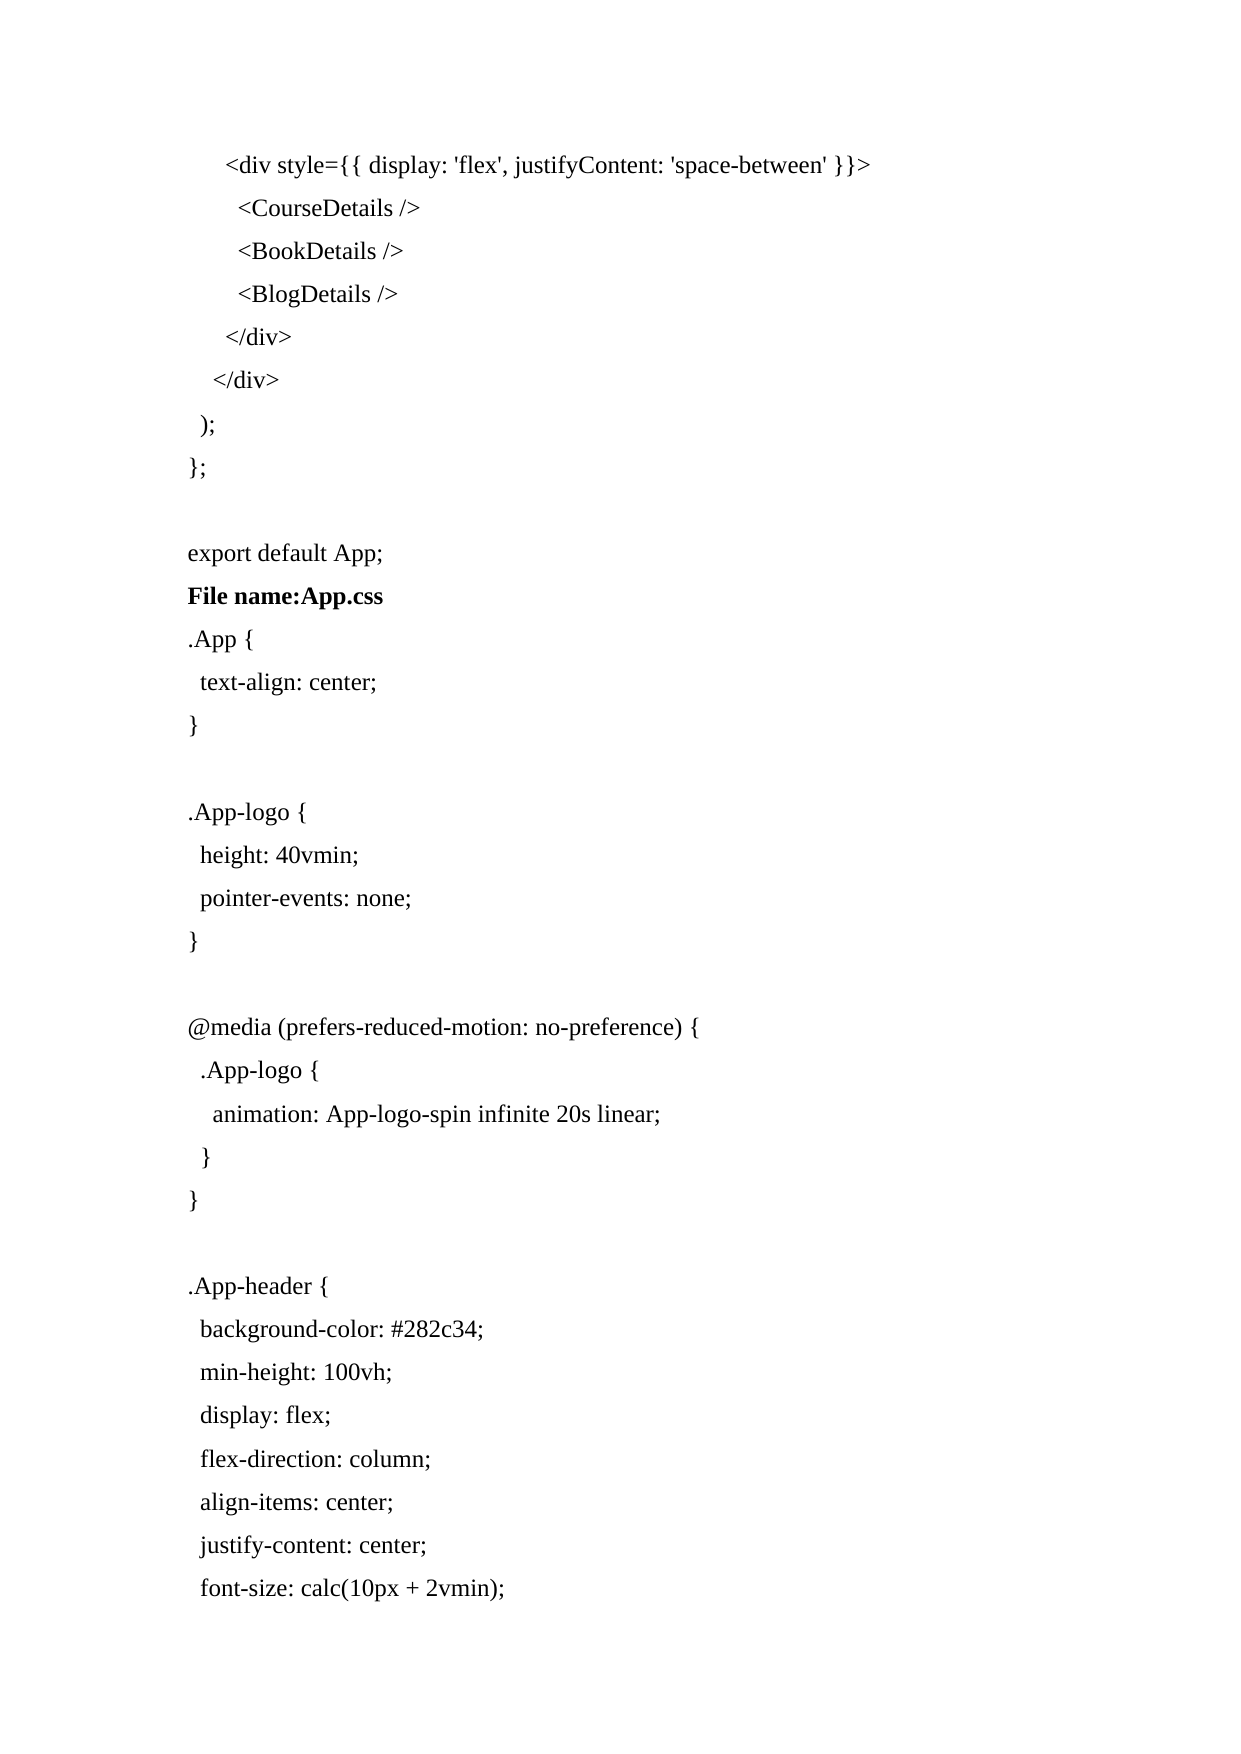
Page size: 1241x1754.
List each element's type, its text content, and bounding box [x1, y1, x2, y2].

text </div> [187, 366, 1053, 394]
text export default App; [187, 538, 1053, 567]
text File name:App.css [187, 581, 1053, 610]
text <BlogDetails /> [187, 279, 1053, 308]
text flex-direction: column; [187, 1444, 1053, 1472]
text display: flex; [187, 1401, 1053, 1429]
text ); [187, 409, 1053, 437]
text .App-logo { [187, 1056, 1053, 1084]
text .App { [187, 624, 1053, 653]
text align-items: center; [187, 1487, 1053, 1516]
text } [187, 711, 1053, 739]
text <BookDetails /> [187, 236, 1053, 265]
text .App-logo { [187, 797, 1053, 826]
text } [187, 1142, 1053, 1171]
text min-height: 100vh; [187, 1357, 1053, 1386]
text background-color: #282c34; [187, 1314, 1053, 1343]
text justify-content: center; [187, 1530, 1053, 1559]
text @media (prefers-reduced-motion: no-preference) { [187, 1012, 1053, 1041]
text }; [187, 452, 1053, 481]
text text-align: center; [187, 667, 1053, 696]
text } [187, 926, 1053, 955]
text <div style={{ display: 'flex', justifyContent: 'space-between' }}> [187, 150, 1053, 179]
text animation: App-logo-spin infinite 20s linear; [187, 1099, 1053, 1127]
text font-size: calc(10px + 2vmin); [187, 1573, 1053, 1602]
text </div> [187, 322, 1053, 351]
text } [187, 1185, 1053, 1214]
text pointer-events: none; [187, 883, 1053, 912]
text <CourseDetails /> [187, 193, 1053, 222]
text height: 40vmin; [187, 840, 1053, 869]
text .App-header { [187, 1271, 1053, 1300]
